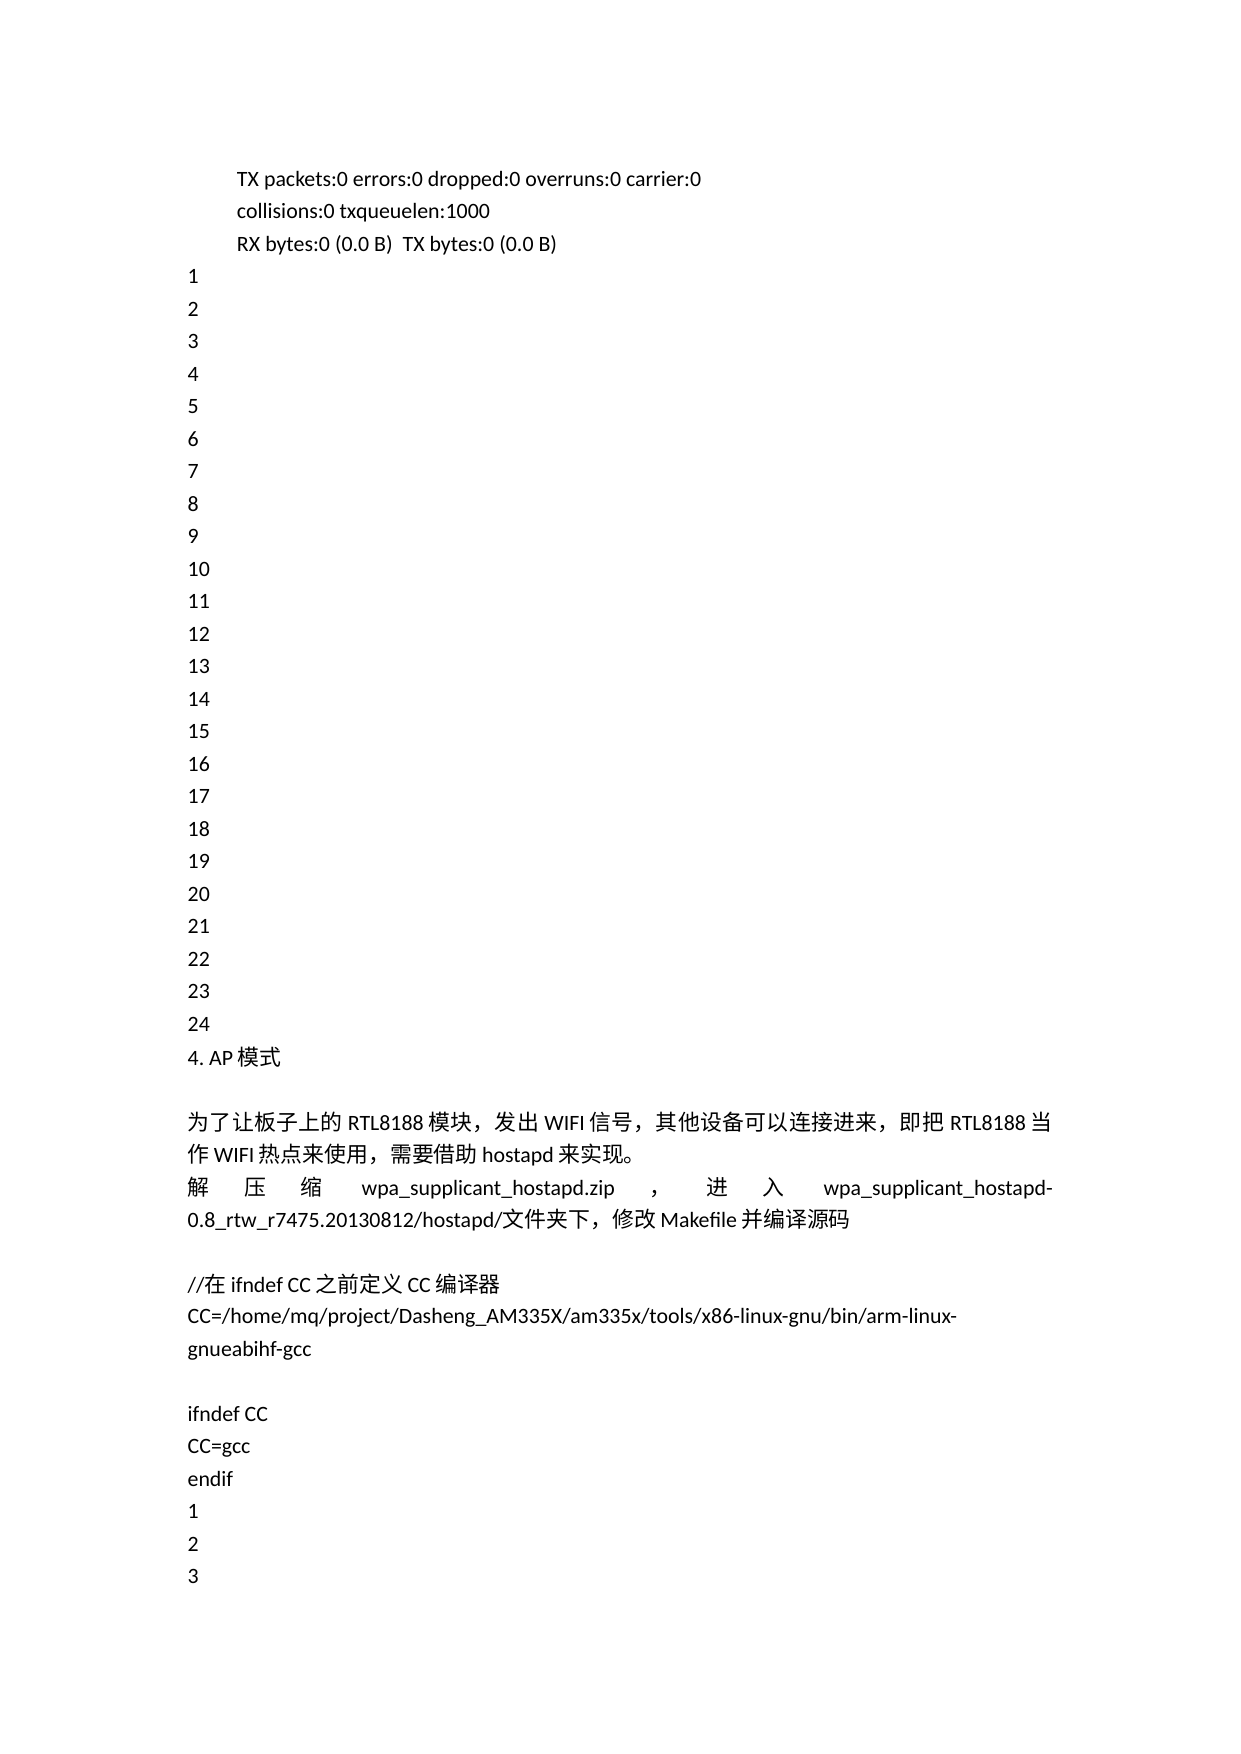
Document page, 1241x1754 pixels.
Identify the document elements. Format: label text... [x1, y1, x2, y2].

text 24 [187, 1007, 1053, 1039]
text 6 [187, 422, 1053, 454]
text 12 [187, 617, 1053, 649]
text 9 [187, 519, 1053, 552]
text 3 [187, 1559, 1053, 1592]
text 1 [187, 1494, 1053, 1527]
text 22 [187, 942, 1053, 974]
text CC=gcc [187, 1429, 1053, 1462]
text 20 [187, 877, 1053, 909]
text 17 [187, 779, 1053, 812]
text 4. AP模式 [187, 1039, 1053, 1072]
text 21 [187, 909, 1053, 942]
text ifndef CC [187, 1397, 1053, 1429]
text //在ifndef CC之前定义CC编译器 [187, 1267, 1053, 1299]
text 3 [187, 324, 1053, 357]
text 1 [187, 259, 1053, 292]
text 2 [187, 292, 1053, 324]
text 11 [187, 584, 1053, 617]
text 19 [187, 844, 1053, 877]
text 16 [187, 747, 1053, 779]
text 7 [187, 454, 1053, 487]
text 4 [187, 357, 1053, 389]
text 5 [187, 389, 1053, 422]
text RX bytes:0 (0.0 B) TX bytes:0 (0.0 B) [187, 227, 1053, 259]
text collisions:0 txqueuelen:1000 [187, 194, 1053, 227]
text endif [187, 1462, 1053, 1494]
text 13 [187, 649, 1053, 682]
text CC=/home/mq/project/Dasheng_AM335X/am335x/tools/x86-linux-gnu/bin/arm-linux-gnueabihf-gcc [187, 1299, 1053, 1364]
text 15 [187, 714, 1053, 747]
text 18 [187, 812, 1053, 844]
text 23 [187, 974, 1053, 1007]
text 为了让板子上的RTL8188模块，发出WIFI信号，其他设备可以连接进来，即把RTL8188当作WIFI热点来使用，需要借助hostapd来实现。 [187, 1104, 1053, 1169]
text 解压缩wpa_supplicant_hostapd.zip，进入wpa_supplicant_hostapd-0.8_rtw_r7475.20130812/hostapd/文件夹下，修改Makefile并编译源码 [187, 1169, 1053, 1234]
text 14 [187, 682, 1053, 714]
text 10 [187, 552, 1053, 584]
text 8 [187, 487, 1053, 519]
text 2 [187, 1527, 1053, 1559]
text TX packets:0 errors:0 dropped:0 overruns:0 carrier:0 [187, 162, 1053, 194]
